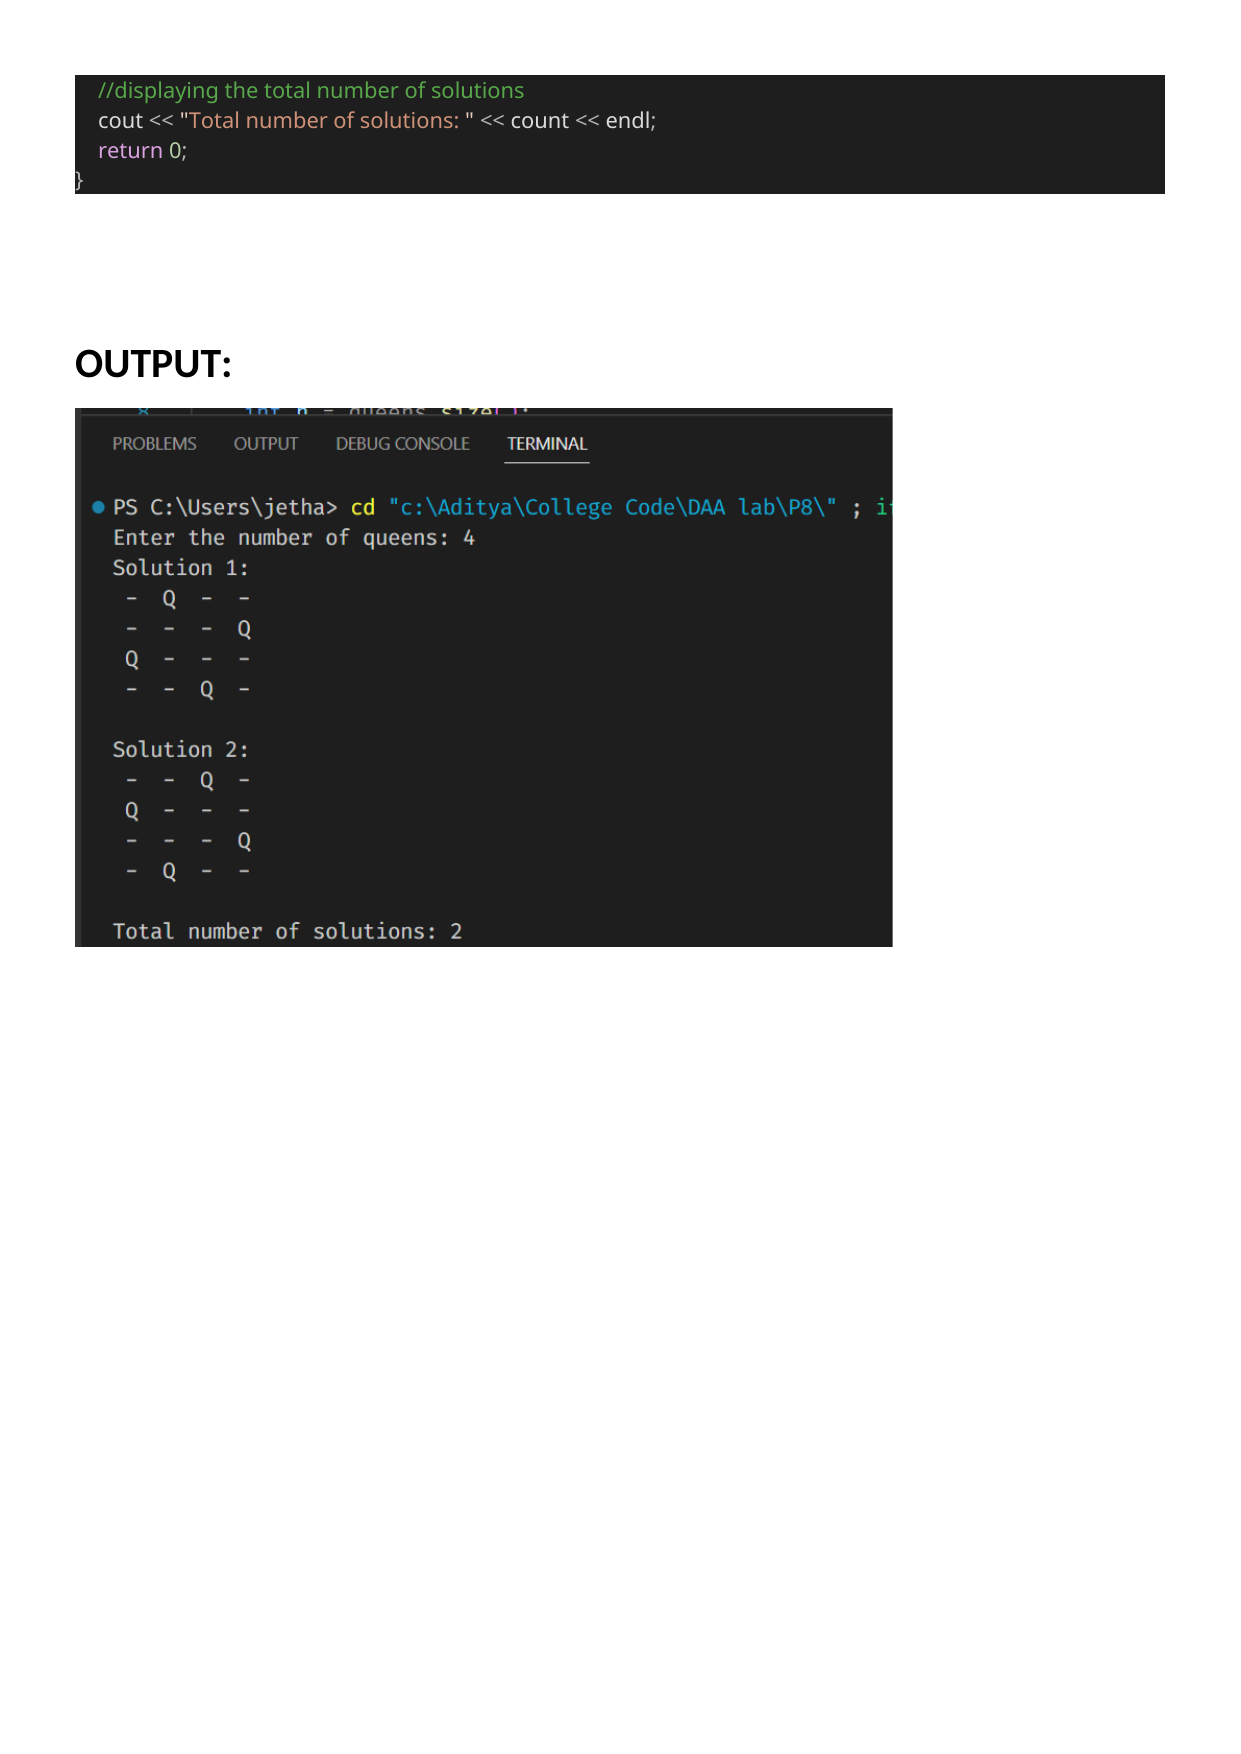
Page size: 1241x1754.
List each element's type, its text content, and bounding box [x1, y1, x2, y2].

text } [75, 164, 1165, 194]
text //displaying the total number of solutions [75, 75, 1165, 105]
picture [75, 408, 893, 947]
text cout << "Total number of solutions: " << count << endl; [75, 105, 1165, 134]
text return 0; [75, 134, 1165, 164]
text OUTPUT: [75, 337, 1165, 388]
